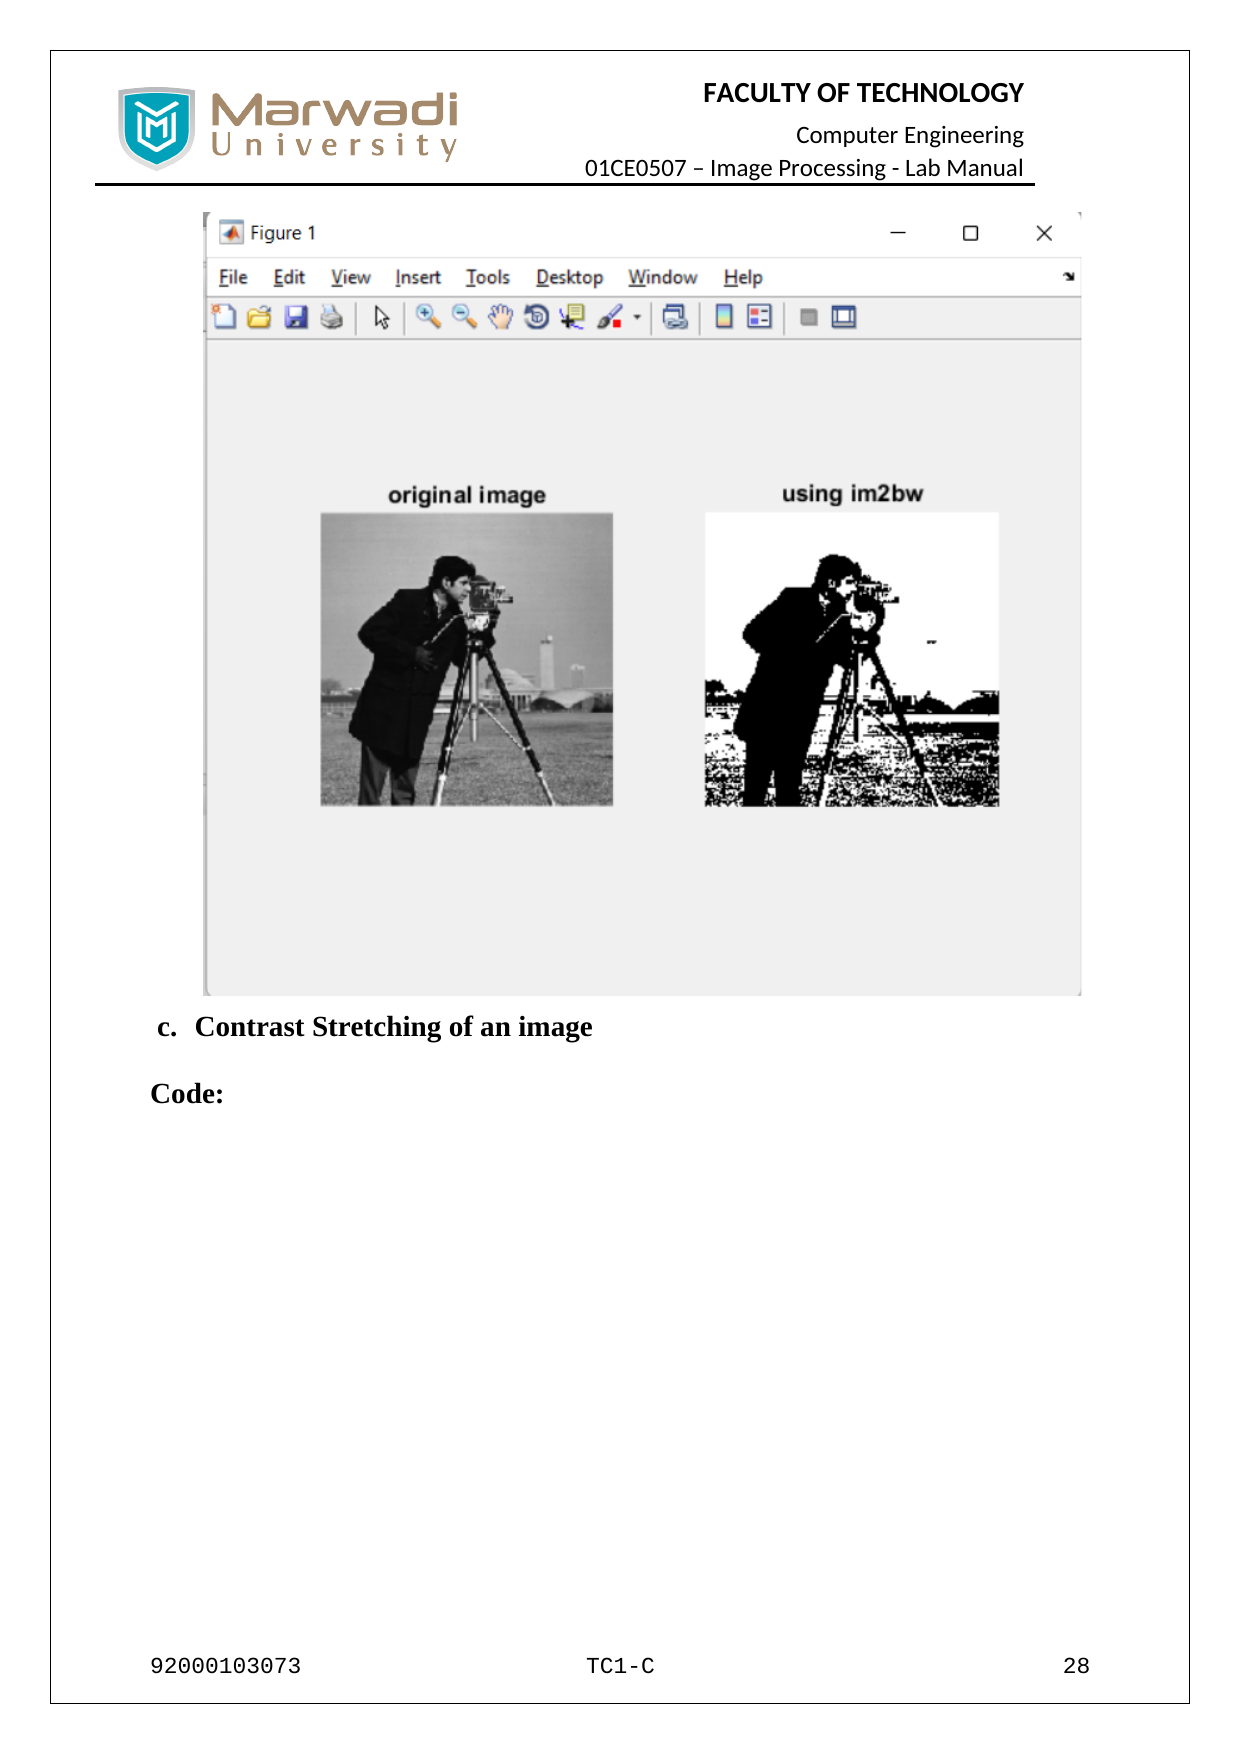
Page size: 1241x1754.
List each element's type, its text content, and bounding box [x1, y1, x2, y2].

picture [106, 73, 469, 182]
text Code: [150, 1076, 1090, 1110]
list Contrast Stretching of an image [157, 1009, 1090, 1043]
picture [203, 212, 1082, 996]
